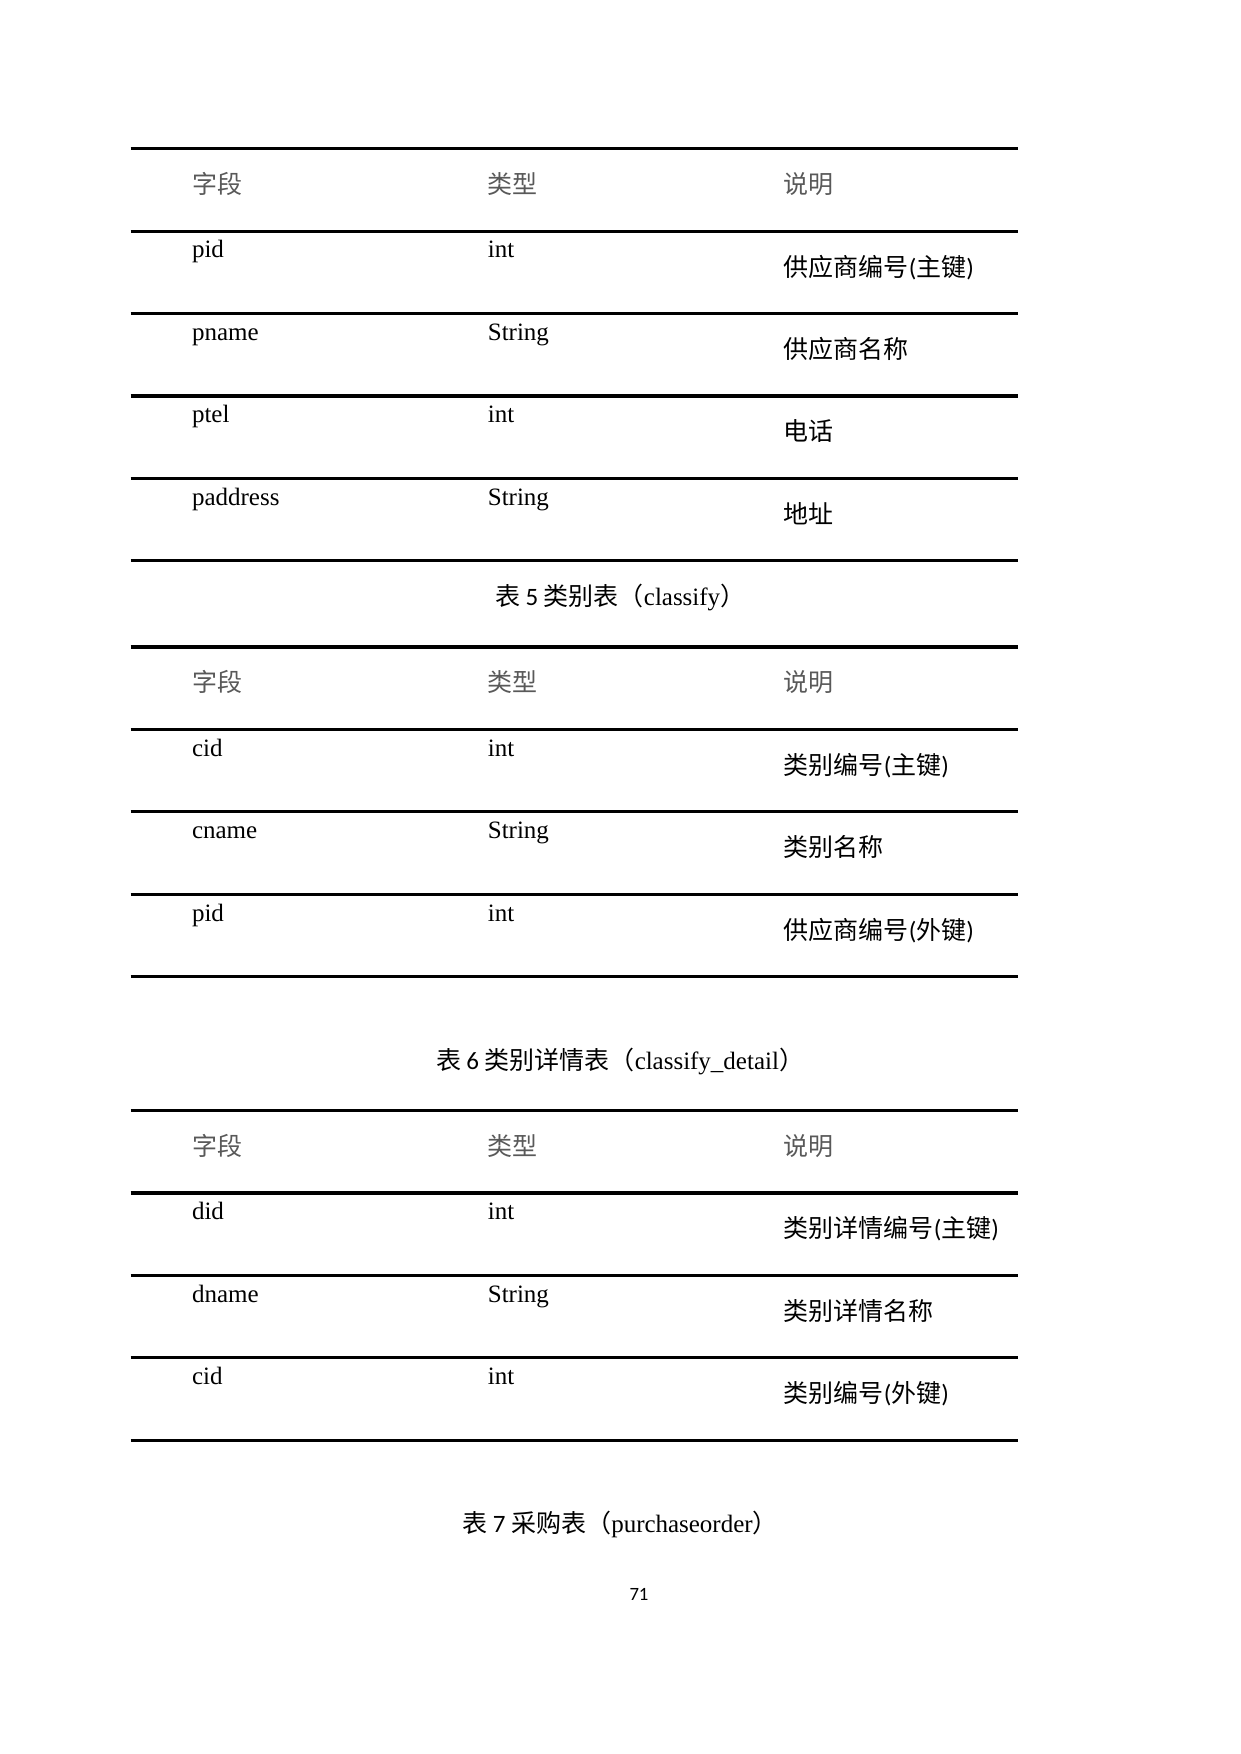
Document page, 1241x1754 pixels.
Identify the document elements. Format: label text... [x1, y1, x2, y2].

table_cell int [426, 731, 722, 810]
table_cell dname [131, 1277, 426, 1356]
table_header 说明 [722, 150, 1018, 229]
table_cell int [426, 233, 722, 312]
table_cell String [426, 315, 722, 394]
table_cell int [426, 1359, 722, 1438]
table_cell cid [131, 731, 426, 810]
table_cell pid [131, 233, 426, 312]
table_cell int [426, 896, 722, 975]
table_cell int [426, 398, 722, 477]
table_cell 类别详情名称 [722, 1277, 1018, 1356]
table_cell 电话 [722, 398, 1018, 477]
table_cell ptel [131, 398, 426, 477]
table_cell String [426, 813, 722, 893]
table_header 类型 [426, 1112, 722, 1191]
table_header 类型 [426, 649, 722, 728]
table_cell String [426, 1277, 722, 1356]
table_cell 类别编号(外键) [722, 1359, 1018, 1438]
table_cell cid [131, 1359, 426, 1438]
table_cell pid [131, 896, 426, 975]
table_cell String [426, 480, 722, 559]
table_cell 供应商编号(主键) [722, 233, 1018, 312]
table_cell did [131, 1195, 426, 1274]
table_header 字段 [131, 1112, 426, 1191]
table_cell 供应商编号(外键) [722, 896, 1018, 975]
table_header 字段 [131, 150, 426, 229]
table_header 字段 [131, 649, 426, 728]
table_header 类型 [426, 150, 722, 229]
table_header 说明 [722, 1112, 1018, 1191]
table_cell 地址 [722, 480, 1018, 559]
table_cell paddress [131, 480, 426, 559]
table_cell 类别名称 [722, 813, 1018, 893]
table_cell int [426, 1195, 722, 1274]
table_header 说明 [722, 649, 1018, 728]
text 表5 类别表（classify） [142, 562, 1098, 627]
text 表7 采购表（purchaseorder） [142, 1489, 1098, 1554]
text 表6 类别详情表（classify_detail） [142, 1026, 1098, 1091]
table_cell 类别详情编号(主键) [722, 1195, 1018, 1274]
table_cell 供应商名称 [722, 315, 1018, 394]
table_cell pname [131, 315, 426, 394]
table_cell 类别编号(主键) [722, 731, 1018, 810]
table_cell cname [131, 813, 426, 893]
